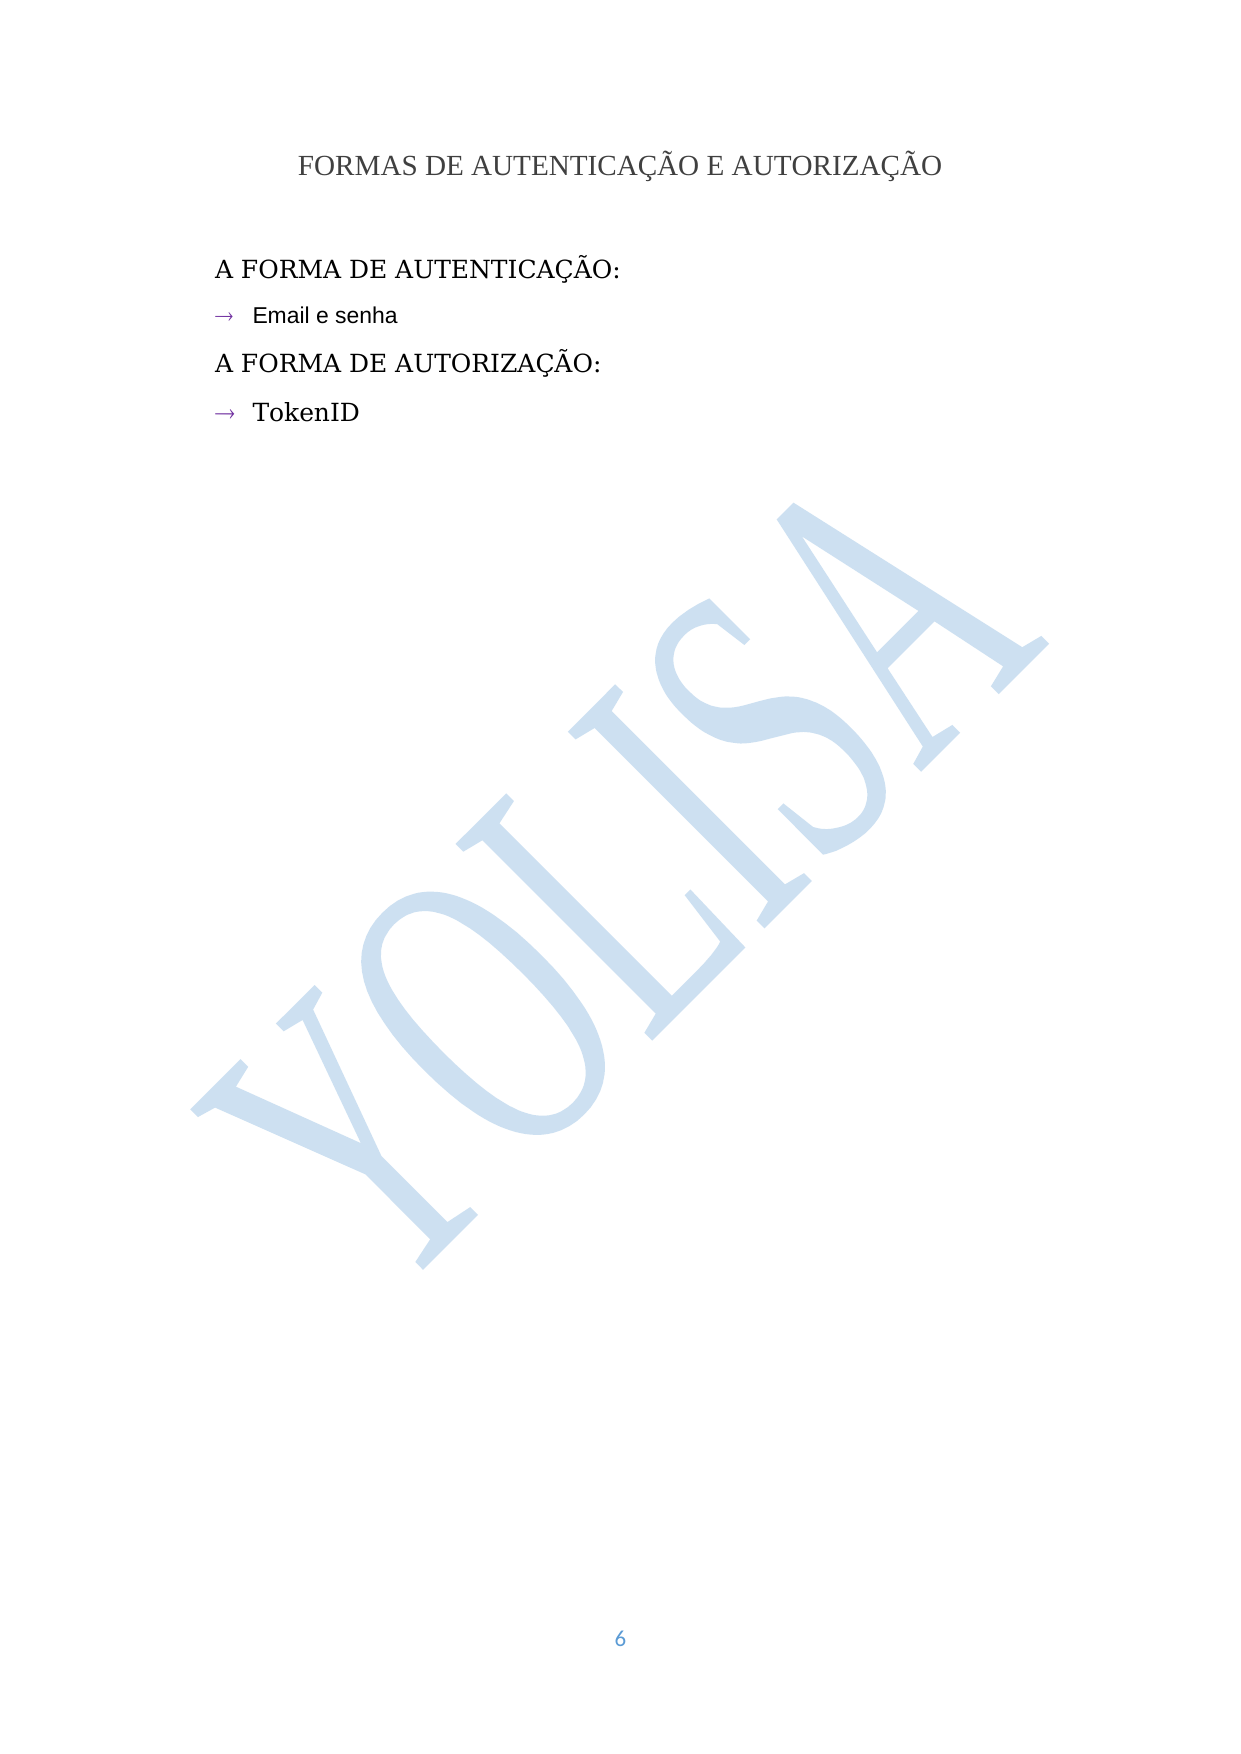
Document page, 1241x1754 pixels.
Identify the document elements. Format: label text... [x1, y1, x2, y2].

text FORMAS DE AUTENTICAÇÃO E AUTORIZAÇÃO [177, 148, 1063, 181]
list Email e senha [215, 302, 1063, 329]
list TokenID [215, 396, 1063, 427]
text A FORMA DE AUTORIZAÇÃO: [177, 347, 1063, 377]
text A FORMA DE AUTENTICAÇÃO: [177, 253, 1063, 283]
